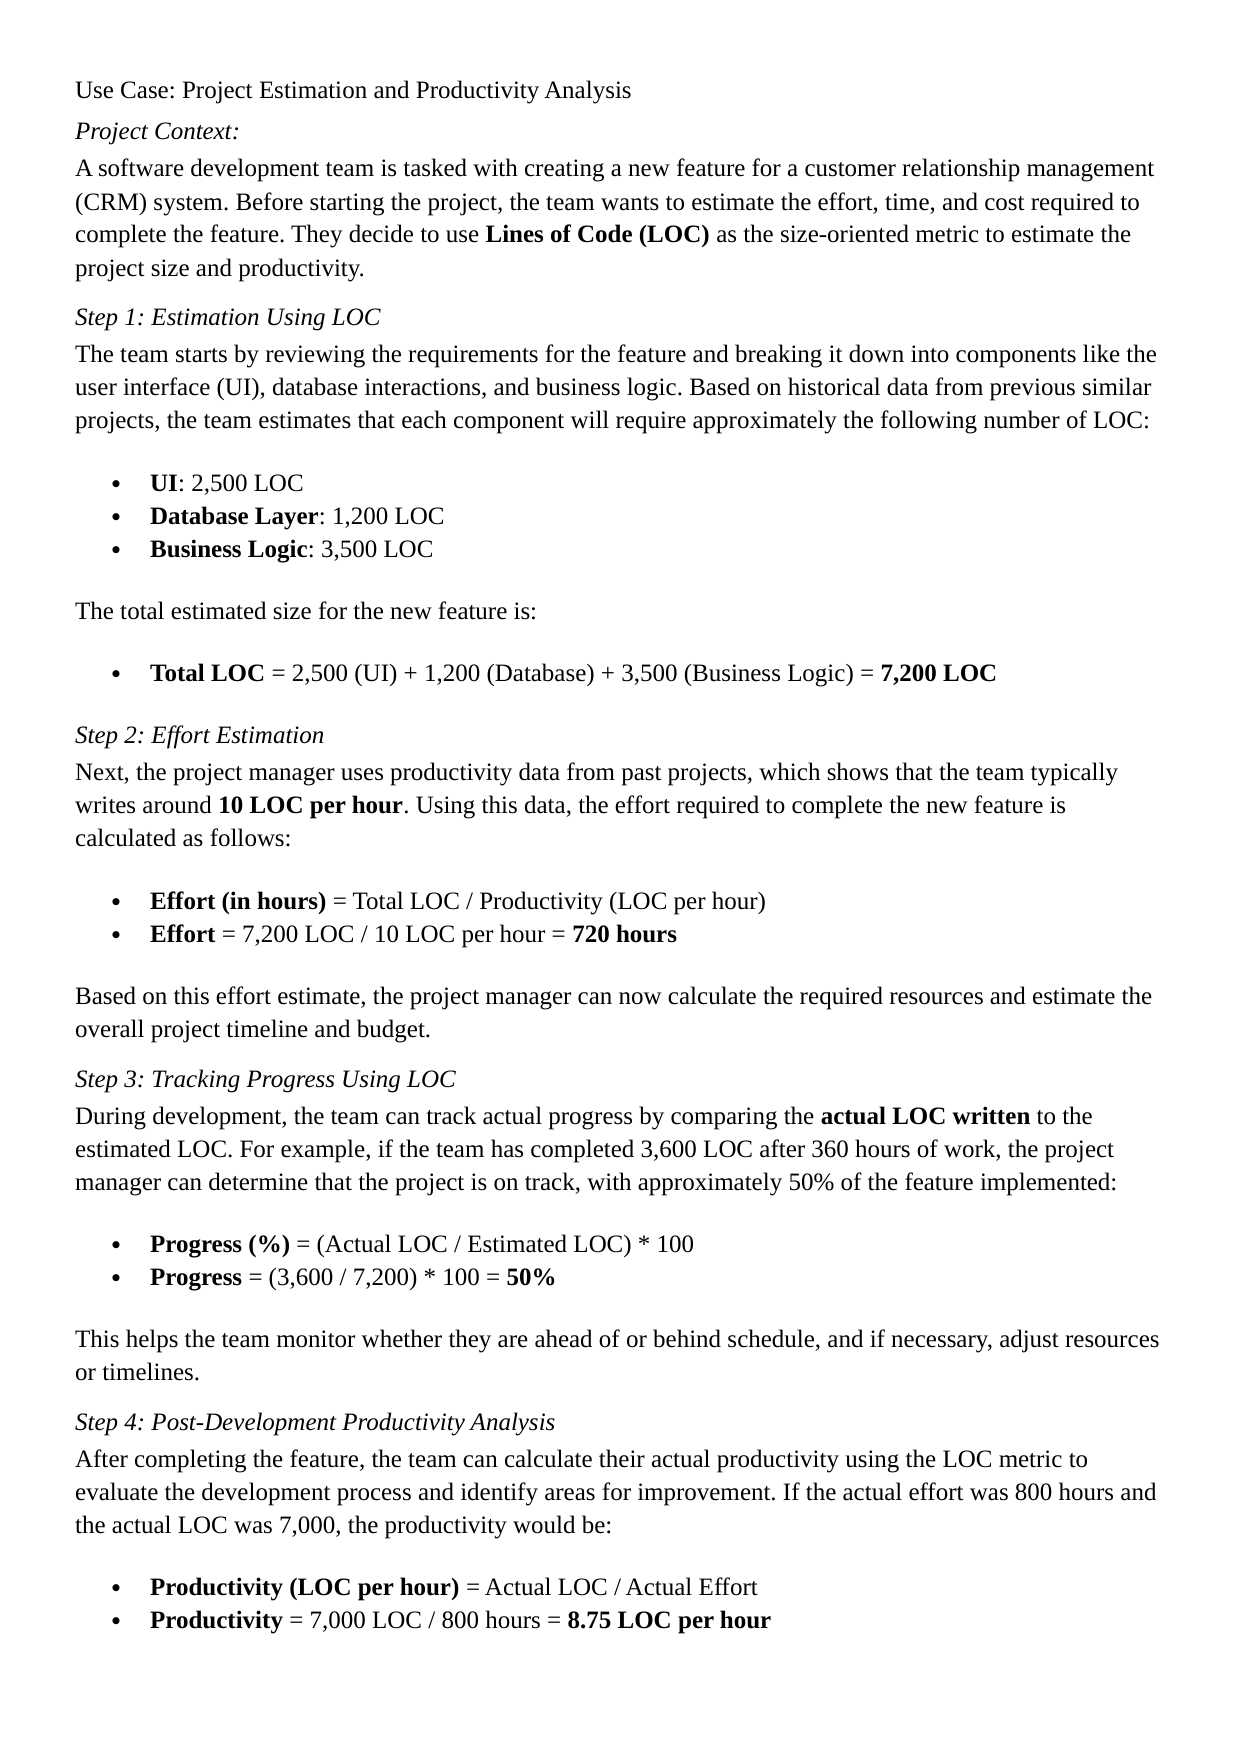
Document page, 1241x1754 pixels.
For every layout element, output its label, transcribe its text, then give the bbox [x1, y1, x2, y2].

subtitle Step 4: Post-Development Productivity Analysis [75, 1407, 1165, 1436]
text During development, the team can track actual progress by comparing the actual LOC written to the estimated LOC. For example, if the team has completed 3,600 LOC after 360 hours of work, the project manager can determine that the project is on track, with approximately 50% of the feature implemented: [75, 1101, 1165, 1196]
subtitle Step 3: Tracking Progress Using LOC [75, 1064, 1165, 1092]
subtitle Step 1: Estimation Using LOC [75, 302, 1165, 331]
text After completing the feature, the team can calculate their actual productivity using the LOC metric to evaluate the development process and identify areas for improvement. If the actual effort was 800 hours and the actual LOC was 7,000, the productivity would be: [75, 1444, 1165, 1539]
list Business Logic: 3,500 LOC [112, 534, 1165, 562]
list Progress = (3,600 / 7,200) * 100 = 50% [112, 1262, 1165, 1291]
list Productivity = 7,000 LOC / 800 hours = 8.75 LOC per hour [112, 1605, 1165, 1634]
list Database Layer: 1,200 LOC [112, 501, 1165, 529]
list Total LOC = 2,500 (UI) + 1,200 (Database) + 3,500 (Business Logic) = 7,200 LOC [112, 658, 1165, 687]
list Effort = 7,200 LOC / 10 LOC per hour = 720 hours [112, 919, 1165, 947]
text The total estimated size for the new feature is: [75, 596, 1165, 625]
list Productivity (LOC per hour) = Actual LOC / Actual Effort [112, 1572, 1165, 1601]
list UI: 2,500 LOC [112, 468, 1165, 496]
subtitle Project Context: [75, 116, 1165, 145]
text Based on this effort estimate, the project manager can now calculate the required resources and estimate the overall project timeline and budget. [75, 981, 1165, 1043]
list Progress (%) = (Actual LOC / Estimated LOC) * 100 [112, 1229, 1165, 1258]
text This helps the team monitor whether they are ahead of or behind schedule, and if necessary, adjust resources or timelines. [75, 1324, 1165, 1386]
text A software development team is tasked with creating a new feature for a customer relationship management (CRM) system. Before starting the project, the team wants to estimate the effort, time, and cost required to complete the feature. They decide to use Lines of Code (LOC) as the size-oriented metric to estimate the project size and productivity. [75, 153, 1165, 281]
text The team starts by reviewing the requirements for the feature and breaking it down into components like the user interface (UI), database interactions, and business logic. Based on historical data from previous similar projects, the team estimates that each component will require approximately the following number of LOC: [75, 339, 1165, 434]
text Next, the project manager uses productivity data from past projects, which shows that the team typically writes around 10 LOC per hour. Using this data, the effort required to complete the new feature is calculated as follows: [75, 757, 1165, 852]
subtitle Use Case: Project Estimation and Productivity Analysis [75, 75, 1165, 104]
subtitle Step 2: Effort Estimation [75, 720, 1165, 749]
list Effort (in hours) = Total LOC / Productivity (LOC per hour) [112, 886, 1165, 914]
